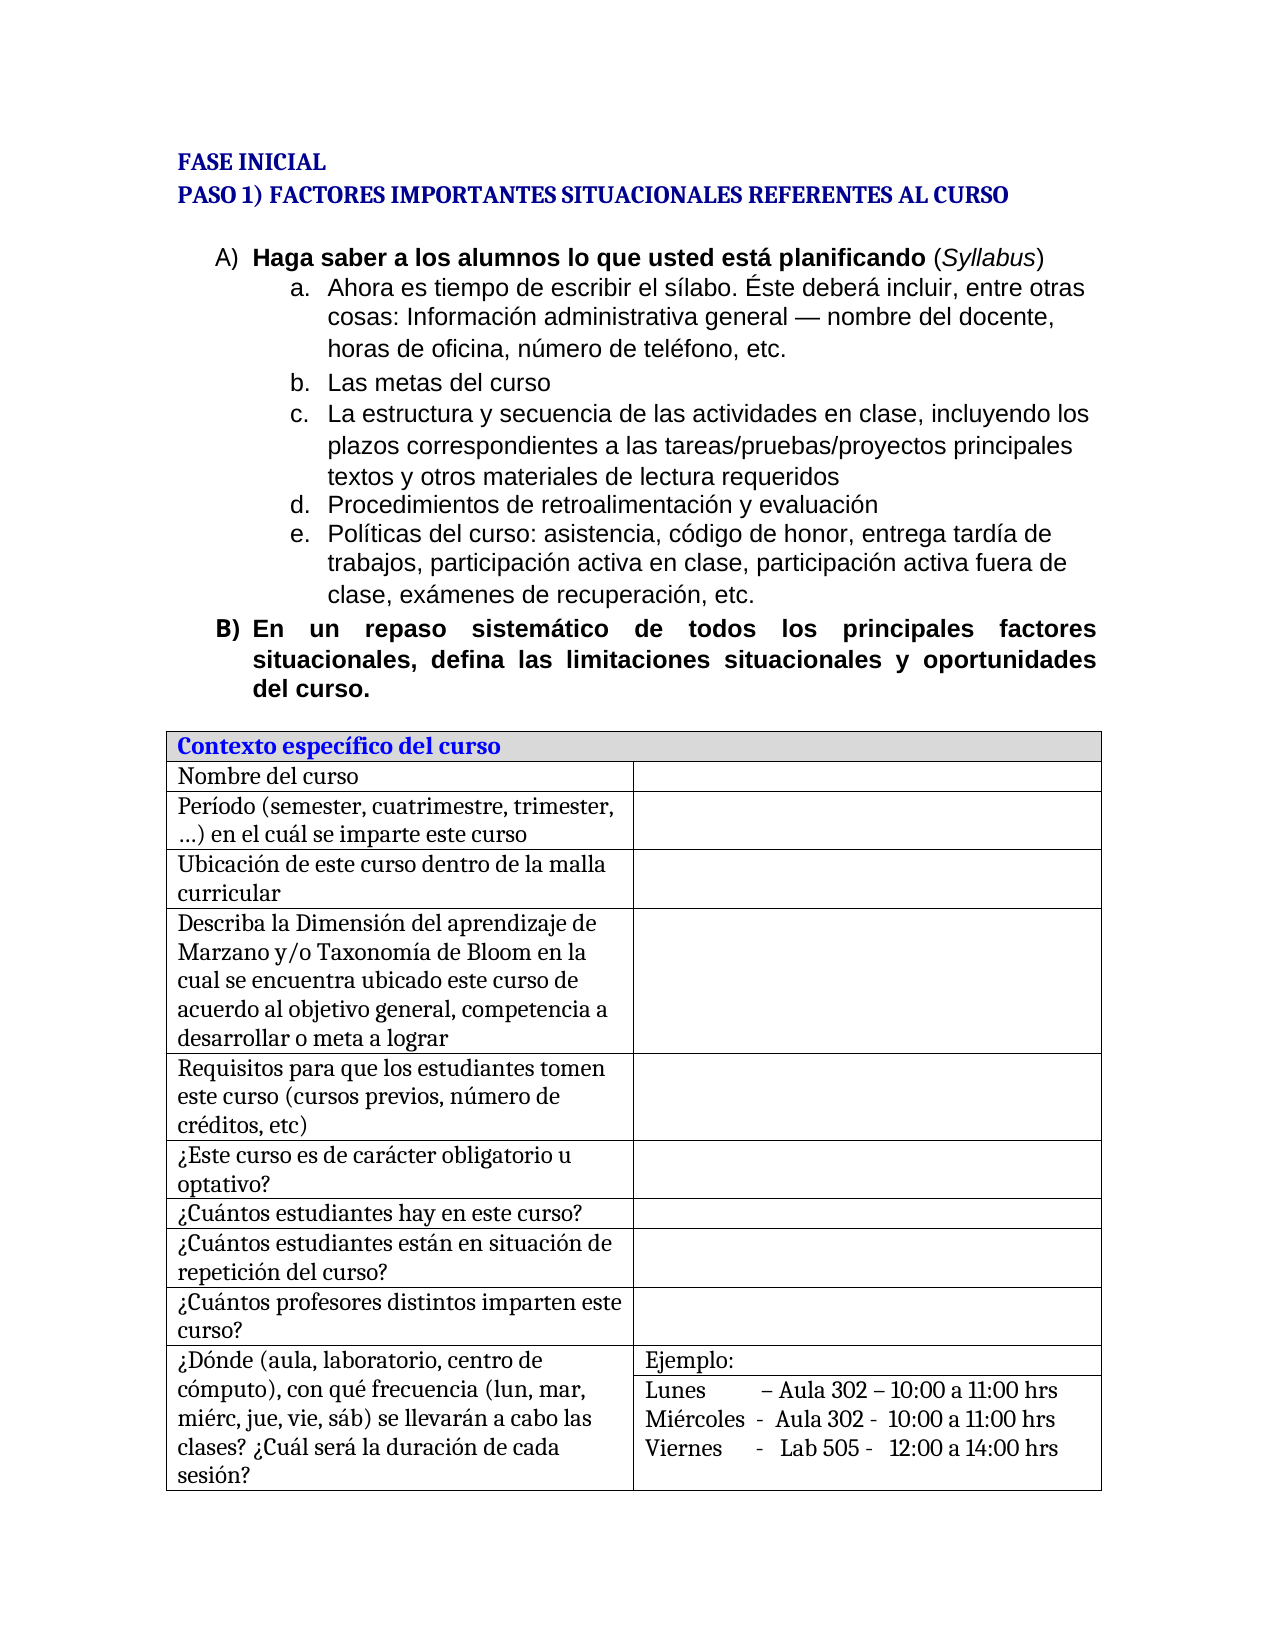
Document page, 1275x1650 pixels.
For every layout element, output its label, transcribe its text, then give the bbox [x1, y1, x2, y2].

table_cell [634, 1199, 1101, 1228]
table_cell ¿Dónde (aula, laboratorio, centro de cómputo), con qué frecuencia (lun, mar, miérc, jue, vie, sáb) se llevarán a cabo las clases? ¿Cuál será la duración de cada sesión? [167, 1346, 633, 1490]
text FASE INICIAL [177, 148, 1098, 176]
table_cell Requisitos para que los estudiantes tomen este curso (cursos previos, número de créditos, etc) [167, 1054, 633, 1140]
table_cell ¿Cuántos estudiantes están en situación de repetición del curso? [167, 1229, 633, 1287]
table_cell ¿Cuántos profesores distintos imparten este curso? [167, 1288, 633, 1345]
table_cell [634, 792, 1101, 849]
table_cell [634, 1229, 1101, 1287]
table_cell Período (semester, cuatrimestre, trimester, …) en el cuál se imparte este curso [167, 792, 633, 849]
table_cell [634, 762, 1101, 791]
table_cell [634, 1141, 1101, 1198]
table_cell [634, 1288, 1101, 1345]
list La estructura y secuencia de las actividades en clase, incluyendo los plazos correspondientes a las tareas/pruebas/proyectos principales textos y otros materiales de lectura requeridos [290, 399, 1098, 490]
table_header Contexto específico del curso [167, 732, 1101, 761]
table_cell Ejemplo: [634, 1346, 1101, 1375]
table_cell Ubicación de este curso dentro de la malla curricular [167, 850, 633, 908]
list Ahora es tiempo de escribir el sílabo. Éste deberá incluir, entre otras cosas: Información administrativa general — nombre del docente, horas de oficina, número de teléfono, etc. [290, 273, 1098, 365]
table_cell ¿Cuántos estudiantes hay en este curso? [167, 1199, 633, 1228]
list Haga saber a los alumnos lo que usted está planificando (Syllabus) [215, 239, 1098, 273]
list Políticas del curso: asistencia, código de honor, entrega tardía de trabajos, participación activa en clase, participación activa fuera de clase, exámenes de recuperación, etc. [290, 519, 1098, 611]
table_cell [634, 909, 1101, 1052]
table_cell Describa la Dimensión del aprendizaje de Marzano y/o Taxonomía de Bloom en la cual se encuentra ubicado este curso de acuerdo al objetivo general, competencia a desarrollar o meta a lograr [167, 909, 633, 1052]
list Procedimientos de retroalimentación y evaluación [290, 490, 1098, 519]
table_cell [634, 850, 1101, 908]
list Las metas del curso [290, 365, 1098, 399]
table_cell Nombre del curso [167, 762, 633, 791]
text PASO 1) FACTORES IMPORTANTES SITUACIONALES REFERENTES AL CURSO [177, 176, 1098, 210]
table_cell ¿Este curso es de carácter obligatorio u optativo? [167, 1141, 633, 1198]
table_cell Lunes – Aula 302 – 10:00 a 11:00 hrs Miércoles - Aula 302 - 10:00 a 11:00 hrs Viernes - Lab 505 - 12:00 a 14:00 hrs [634, 1376, 1101, 1490]
list En un repaso sistemático de todos los principales factores situacionales, defina las limitaciones situacionales y oportunidades del curso. [215, 611, 1098, 702]
table_cell [634, 1054, 1101, 1140]
